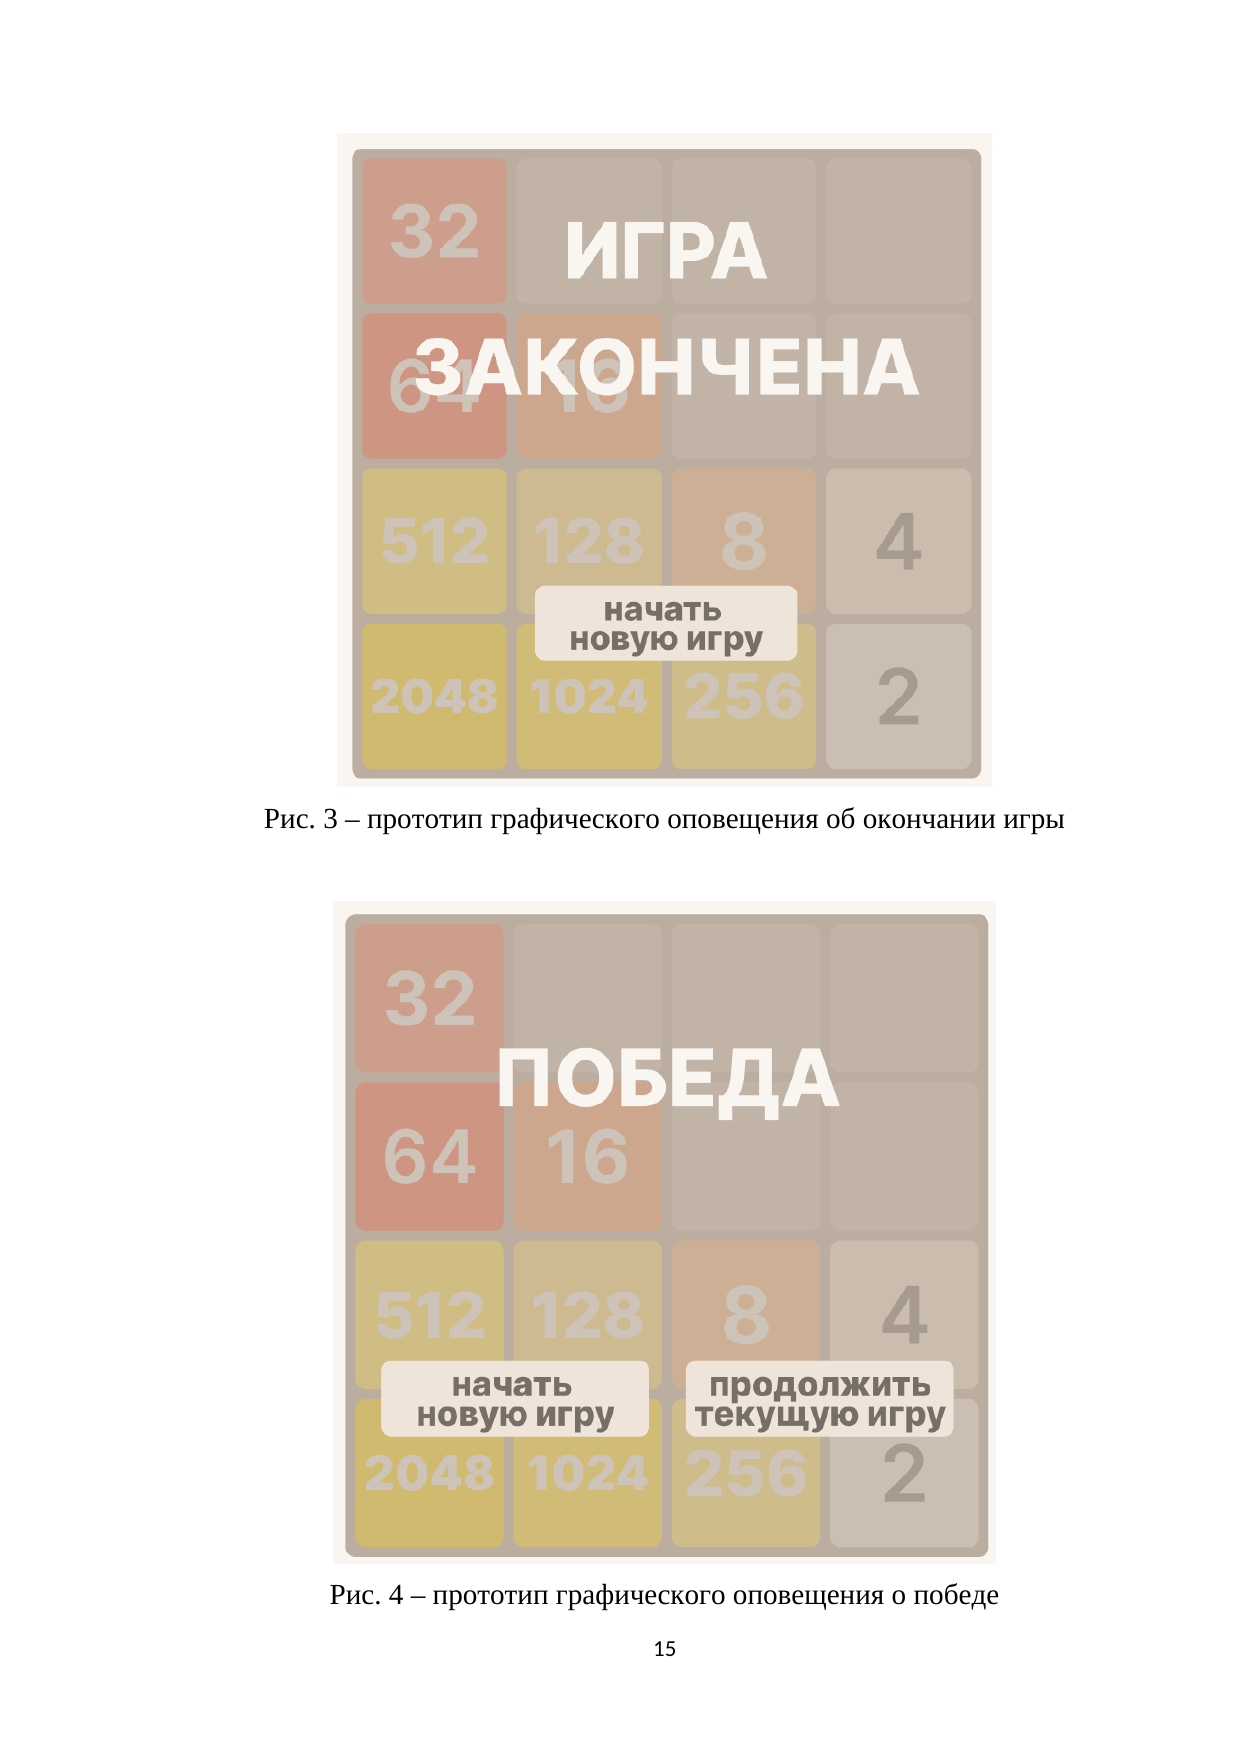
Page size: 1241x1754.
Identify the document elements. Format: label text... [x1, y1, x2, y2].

text Рис. 3 – прототип графического оповещения об окончании игры [177, 801, 1152, 835]
picture [332, 901, 997, 1564]
text Рис. 4 – прототип графического оповещения о победе [177, 1577, 1152, 1611]
picture [337, 133, 992, 787]
